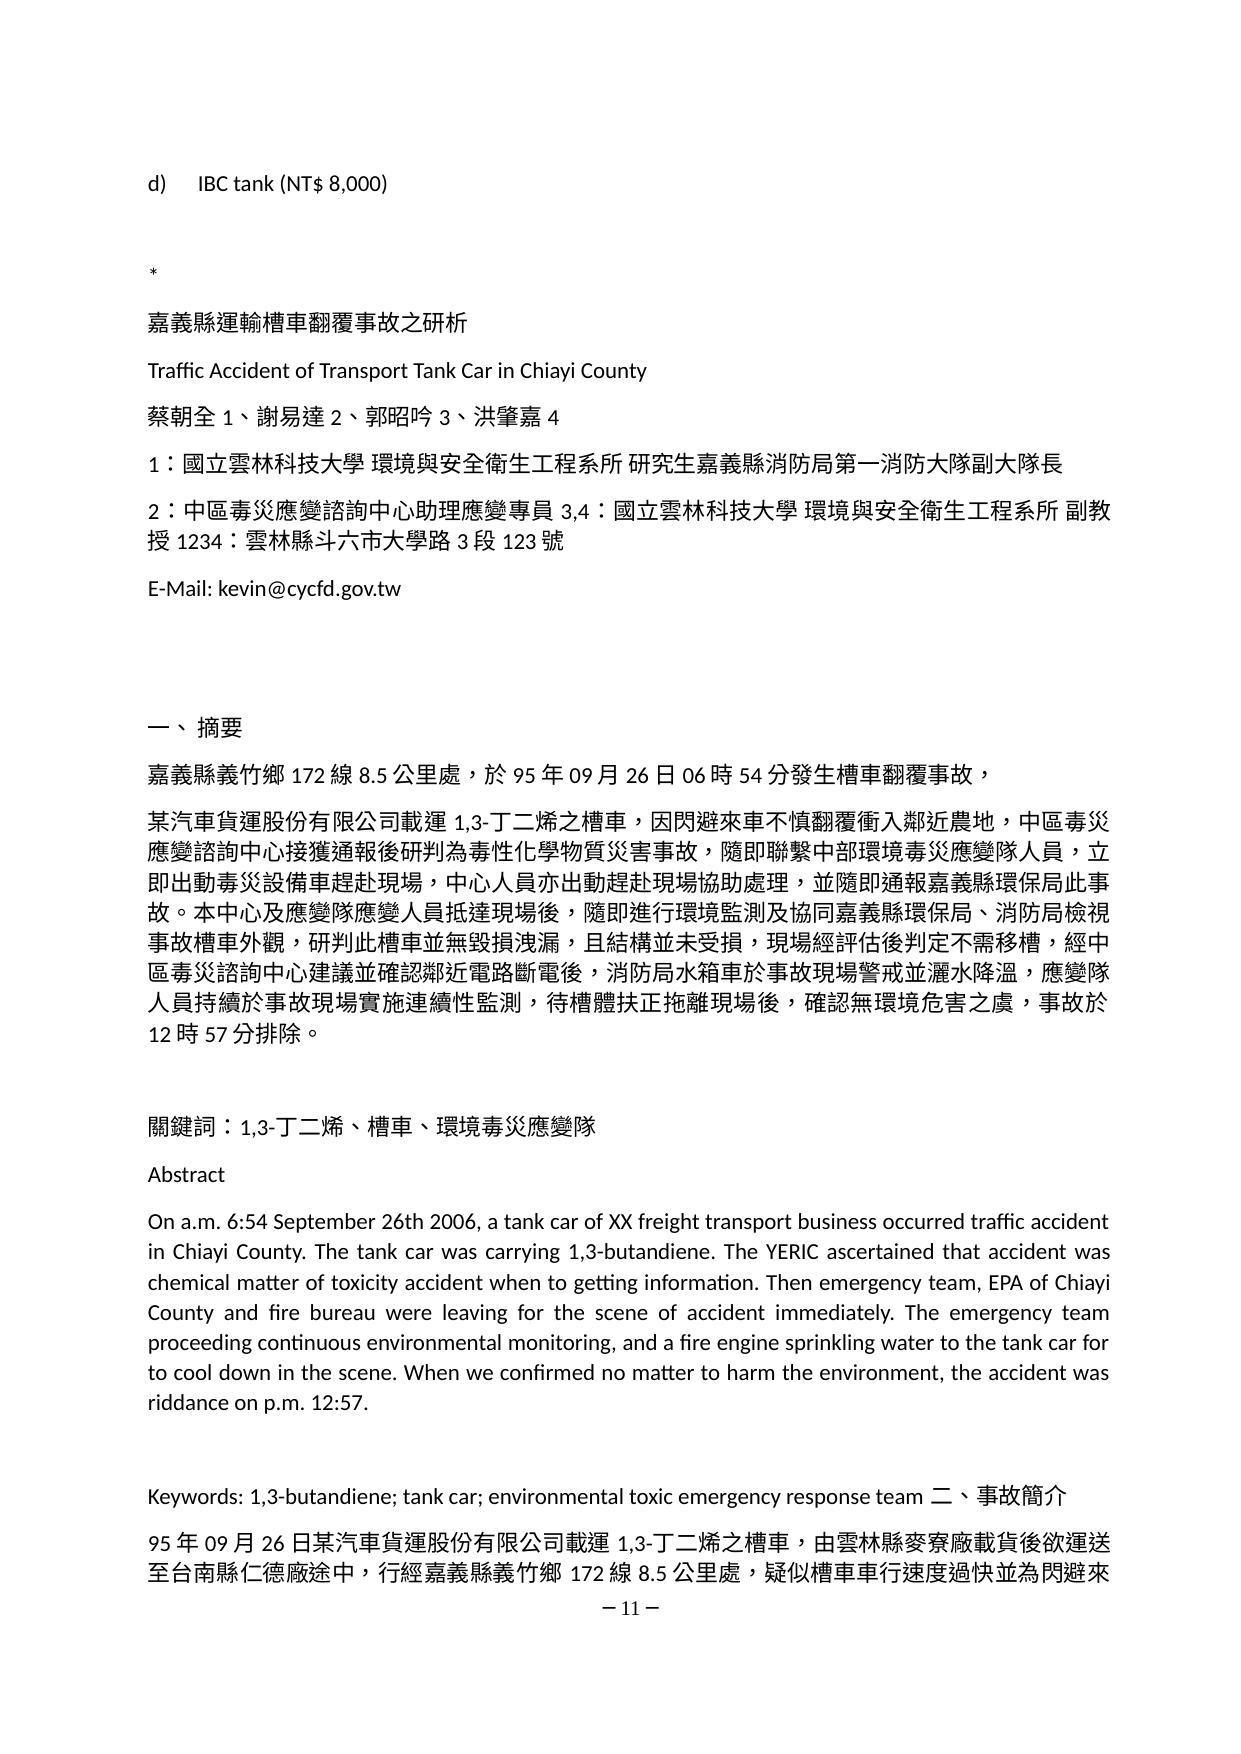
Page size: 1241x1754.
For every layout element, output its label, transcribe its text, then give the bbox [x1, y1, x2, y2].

text Traffic Accident of Transport Tank Car in Chiayi County [148, 356, 1112, 384]
text 某汽車貨運股份有限公司載運 1,3-丁二烯之槽車，因閃避來車不慎翻覆衝入鄰近農地，中區毒災應變諮詢中心接獲通報後研判為毒性化學物質災害事故，隨即聯繫中部環境毒災應變隊人員，立即出動毒災設備車趕赴現場，中心人員亦出動趕赴現場協助處理，並隨即通報嘉義縣環保局此事故。本中心及應變隊應變人員抵達現場後，隨即進行環境監測及協同嘉義縣環保局、消防局檢視事故槽車外觀，研判此槽車並無毀損洩漏，且結構並未受損，現場經評估後判定不需移槽，經中區毒災諮詢中心建議並確認鄰近電路斷電後，消防局水箱車於事故現場警戒並灑水降溫，應變隊人員持續於事故現場實施連續性監測，待槽體扶正拖離現場後，確認無環境危害之虞，事故於 12 時 57 分排除。 [148, 808, 1112, 1048]
text 1：國立雲林科技大學 環境與安全衛生工程系所 研究生嘉義縣消防局第一消防大隊副大隊長 [148, 450, 1112, 478]
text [148, 1529, 1112, 1587]
text 一、 摘要 [148, 714, 1112, 742]
text On a.m. 6:54 September 26th 2006, a tank car of XX freight transport business occurred traffic accident in Chiayi County. The tank car was carrying 1,3-butandiene. The YERIC ascertained that accident was chemical matter of toxicity accident when to getting information. Then emergency team, EPA of Chiayi County and fire bureau were leaving for the scene of accident immediately. The emergency team proceeding continuous environmental monitoring, and a fire engine sprinkling water to the tank car for to cool down in the scene. When we confirmed no matter to harm the environment, the accident was riddance on p.m. 12:57. [148, 1207, 1112, 1416]
text Abstract [148, 1160, 1112, 1188]
text E-Mail: kevin@cycfd.gov.tw [148, 574, 1112, 602]
text 蔡朝全 1、謝易達 2、郭昭吟 3、洪肇嘉 4 [148, 403, 1112, 431]
text d) IBC tank (NT$ 8,000) [148, 169, 1112, 197]
text 2：中區毒災應變諮詢中心助理應變專員 3,4：國立雲林科技大學 環境與安全衛生工程系所 副教授 1234：雲林縣斗六市大學路 3 段 123 號 [148, 497, 1112, 555]
text 關鍵詞：1,3-丁二烯、槽車、環境毒災應變隊 [148, 1113, 1112, 1141]
text Keywords: 1,3-butandiene; tank car; environmental toxic emergency response team 二、事故簡介 [148, 1482, 1112, 1510]
text * [148, 262, 1112, 290]
text 嘉義縣運輸槽車翻覆事故之研析 [148, 309, 1112, 337]
text 嘉義縣義竹鄉 172 線 8.5 公里處，於 95 年 09 月 26 日 06 時 54 分發生槽車翻覆事故， [148, 761, 1112, 789]
